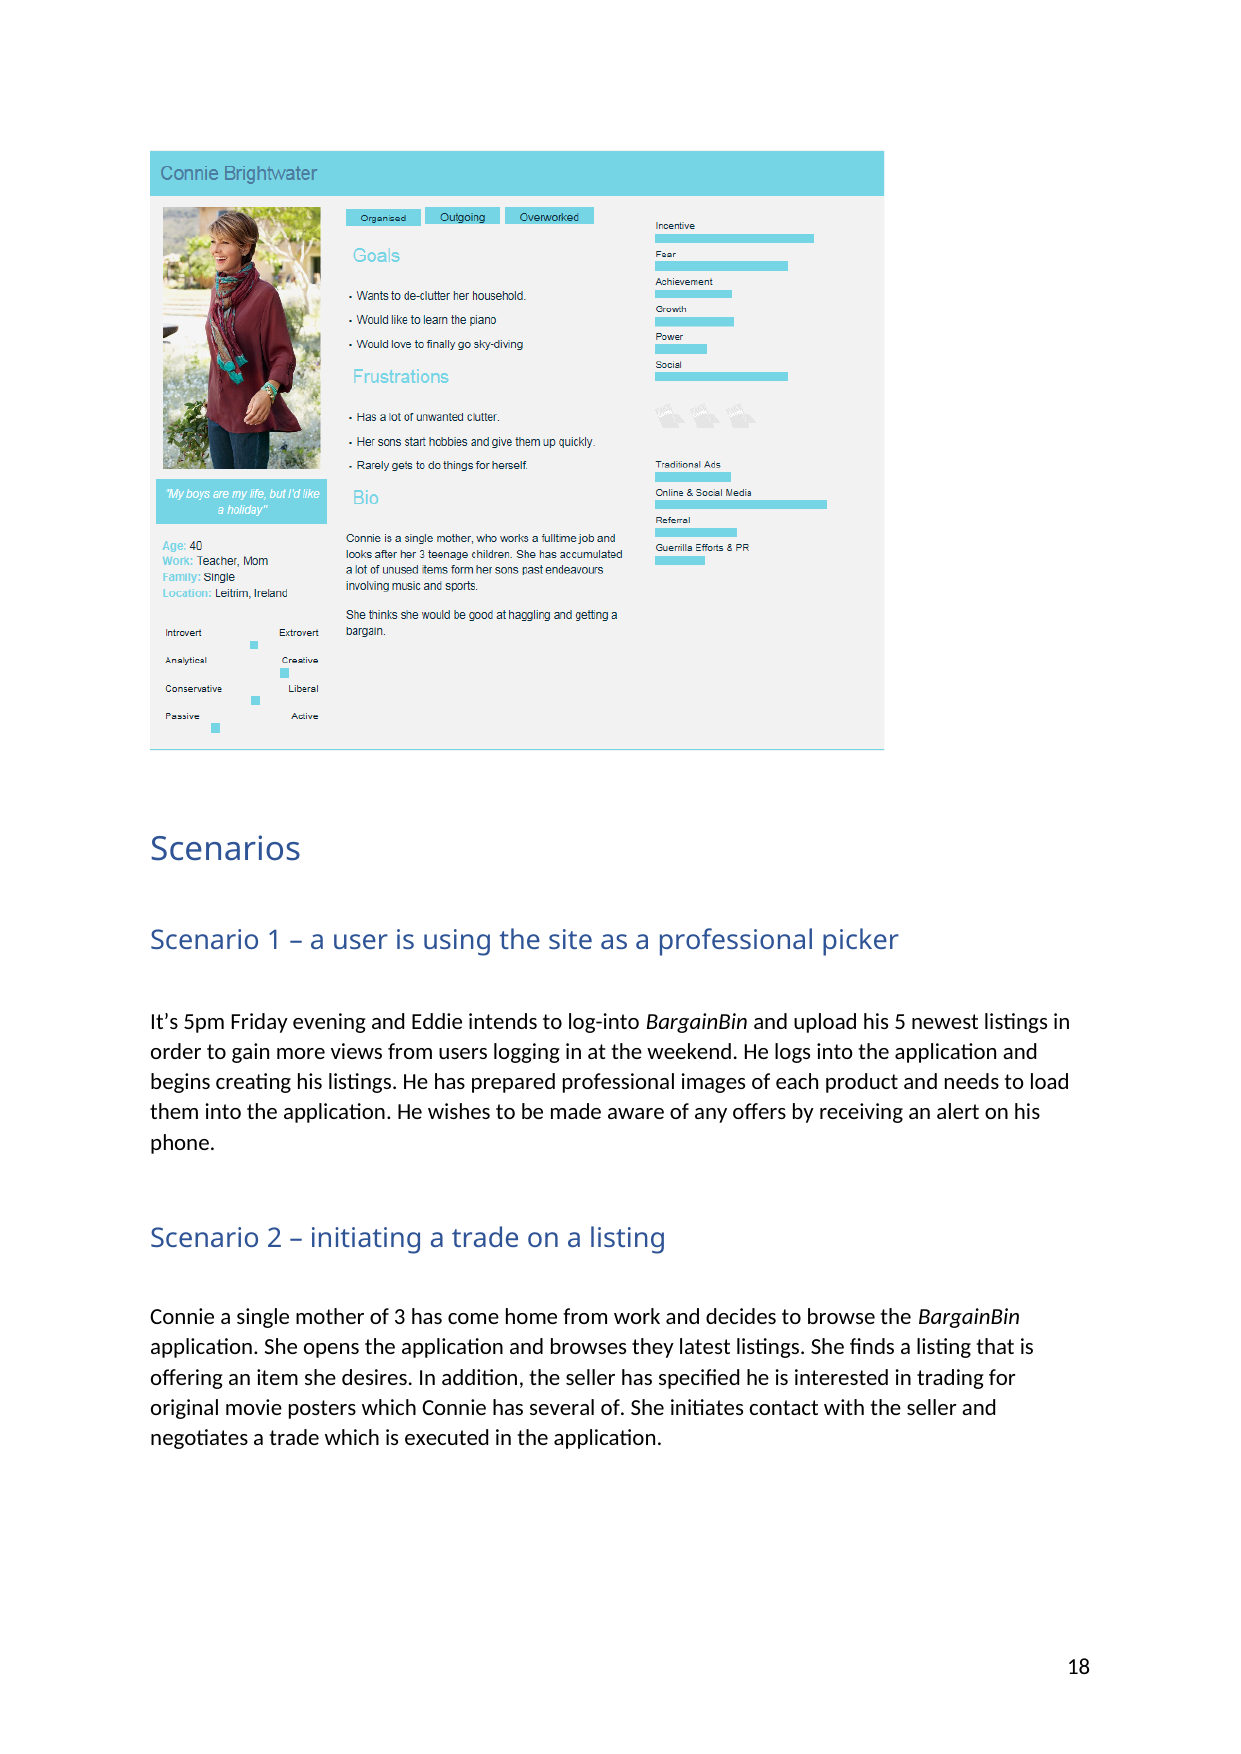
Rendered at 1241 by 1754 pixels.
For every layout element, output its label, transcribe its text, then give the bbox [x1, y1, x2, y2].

subtitle Scenario 2 – initiating a trade on a listing [150, 1218, 1090, 1255]
picture [150, 150, 885, 751]
subtitle Scenarios [150, 824, 1090, 870]
text It’s 5pm Friday evening and Eddie intends to log-into BargainBin and upload his 5 newest listings in order to gain more views from users logging in at the weekend. He logs into the application and begins creating his listings. He has prepared professional images of each product and needs to load them into the application. He wishes to be made aware of any offers by receiving an alert on his phone. [150, 1007, 1090, 1156]
subtitle Scenario 1 – a user is using the site as a professional picker [150, 920, 1090, 957]
text Connie a single mother of 3 has come home from work and decides to browse the BargainBin application. She opens the application and browses they latest listings. She finds a listing that is offering an item she desires. In addition, the seller has specified he is interested in trading for original movie posters which Connie has several of. She initiates contact with the seller and negotiates a trade which is executed in the application. [150, 1302, 1090, 1451]
